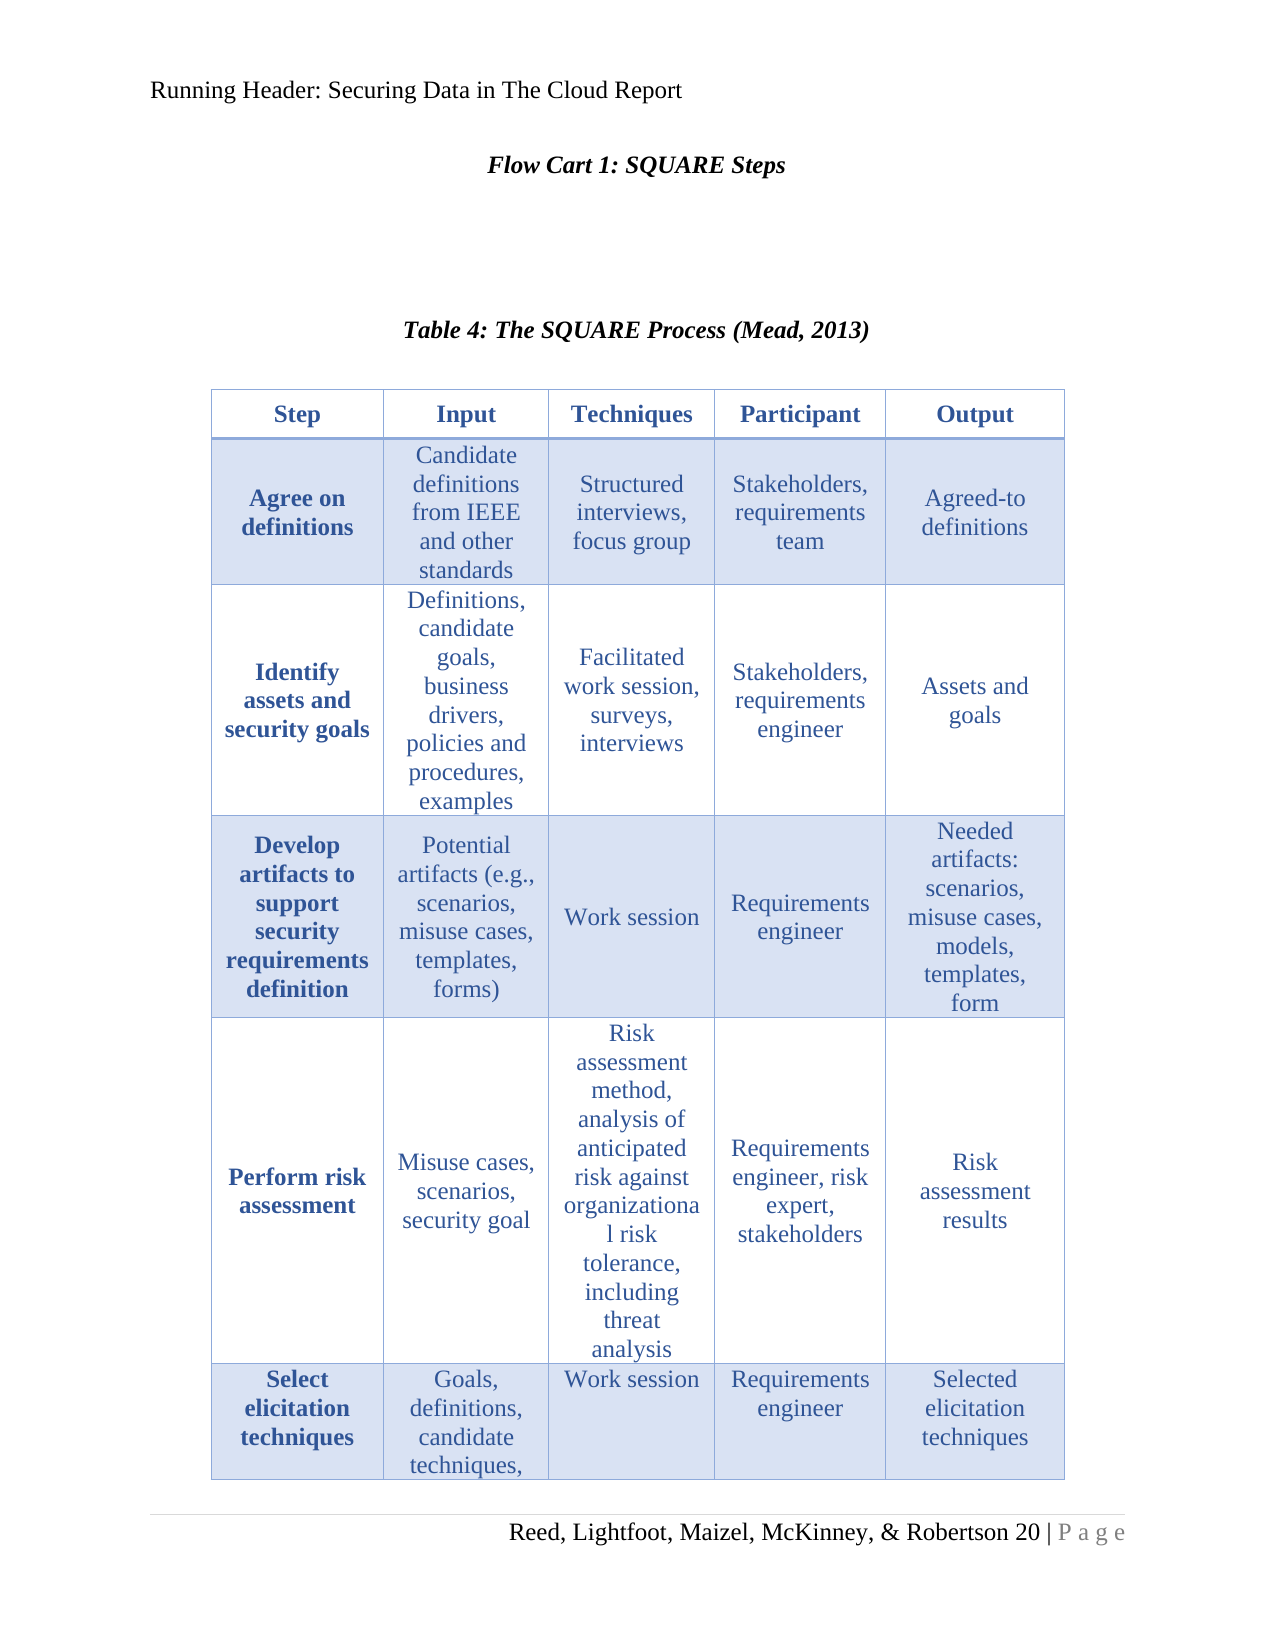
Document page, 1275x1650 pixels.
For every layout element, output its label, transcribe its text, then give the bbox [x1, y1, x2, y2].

table_cell Agreed-to definitions [886, 440, 1064, 584]
table_cell Risk assessment results [886, 1018, 1064, 1363]
table_cell Agree on definitions [212, 440, 383, 584]
table_cell Identify assets and security goals [212, 585, 383, 815]
table_cell Stakeholders, requirements engineer [715, 585, 885, 815]
text Flow Cart 1: SQUARE Steps [150, 150, 1125, 179]
table_cell Needed artifacts: scenarios, misuse cases, models, templates, form [886, 816, 1064, 1017]
table_cell Assets and goals [886, 585, 1064, 815]
text Table 4: The SQUARE Process (Mead, 2013) [150, 315, 1125, 344]
table_cell Structured interviews, focus group [549, 440, 714, 584]
table_cell Requirements engineer [715, 816, 885, 1017]
table_header Input [384, 390, 548, 437]
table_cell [384, 1364, 548, 1479]
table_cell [886, 1364, 1064, 1479]
table_cell Risk assessment method, analysis of anticipated risk against organizational risk tolerance, including threat analysis [549, 1018, 714, 1363]
table_header Techniques [549, 390, 714, 437]
table_cell Stakeholders, requirements team [715, 440, 885, 584]
table_header Output [886, 390, 1064, 437]
table_cell Definitions, candidate goals, business drivers, policies and procedures, examples [384, 585, 548, 815]
table_cell Work session [549, 816, 714, 1017]
table_header Step [212, 390, 383, 437]
table_cell Candidate definitions from IEEE and other standards [384, 440, 548, 584]
table_cell Work session [549, 1364, 714, 1479]
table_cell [715, 1364, 885, 1479]
table_cell Develop artifacts to support security requirements definition [212, 816, 383, 1017]
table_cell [212, 1364, 383, 1479]
table_cell Facilitated work session, surveys, interviews [549, 585, 714, 815]
table_header Participant [715, 390, 885, 437]
table_cell Potential artifacts (e.g., scenarios, misuse cases, templates, forms) [384, 816, 548, 1017]
table_cell Perform risk assessment [212, 1018, 383, 1363]
table_cell Requirements engineer, risk expert, stakeholders [715, 1018, 885, 1363]
table_cell Misuse cases, scenarios, security goal [384, 1018, 548, 1363]
